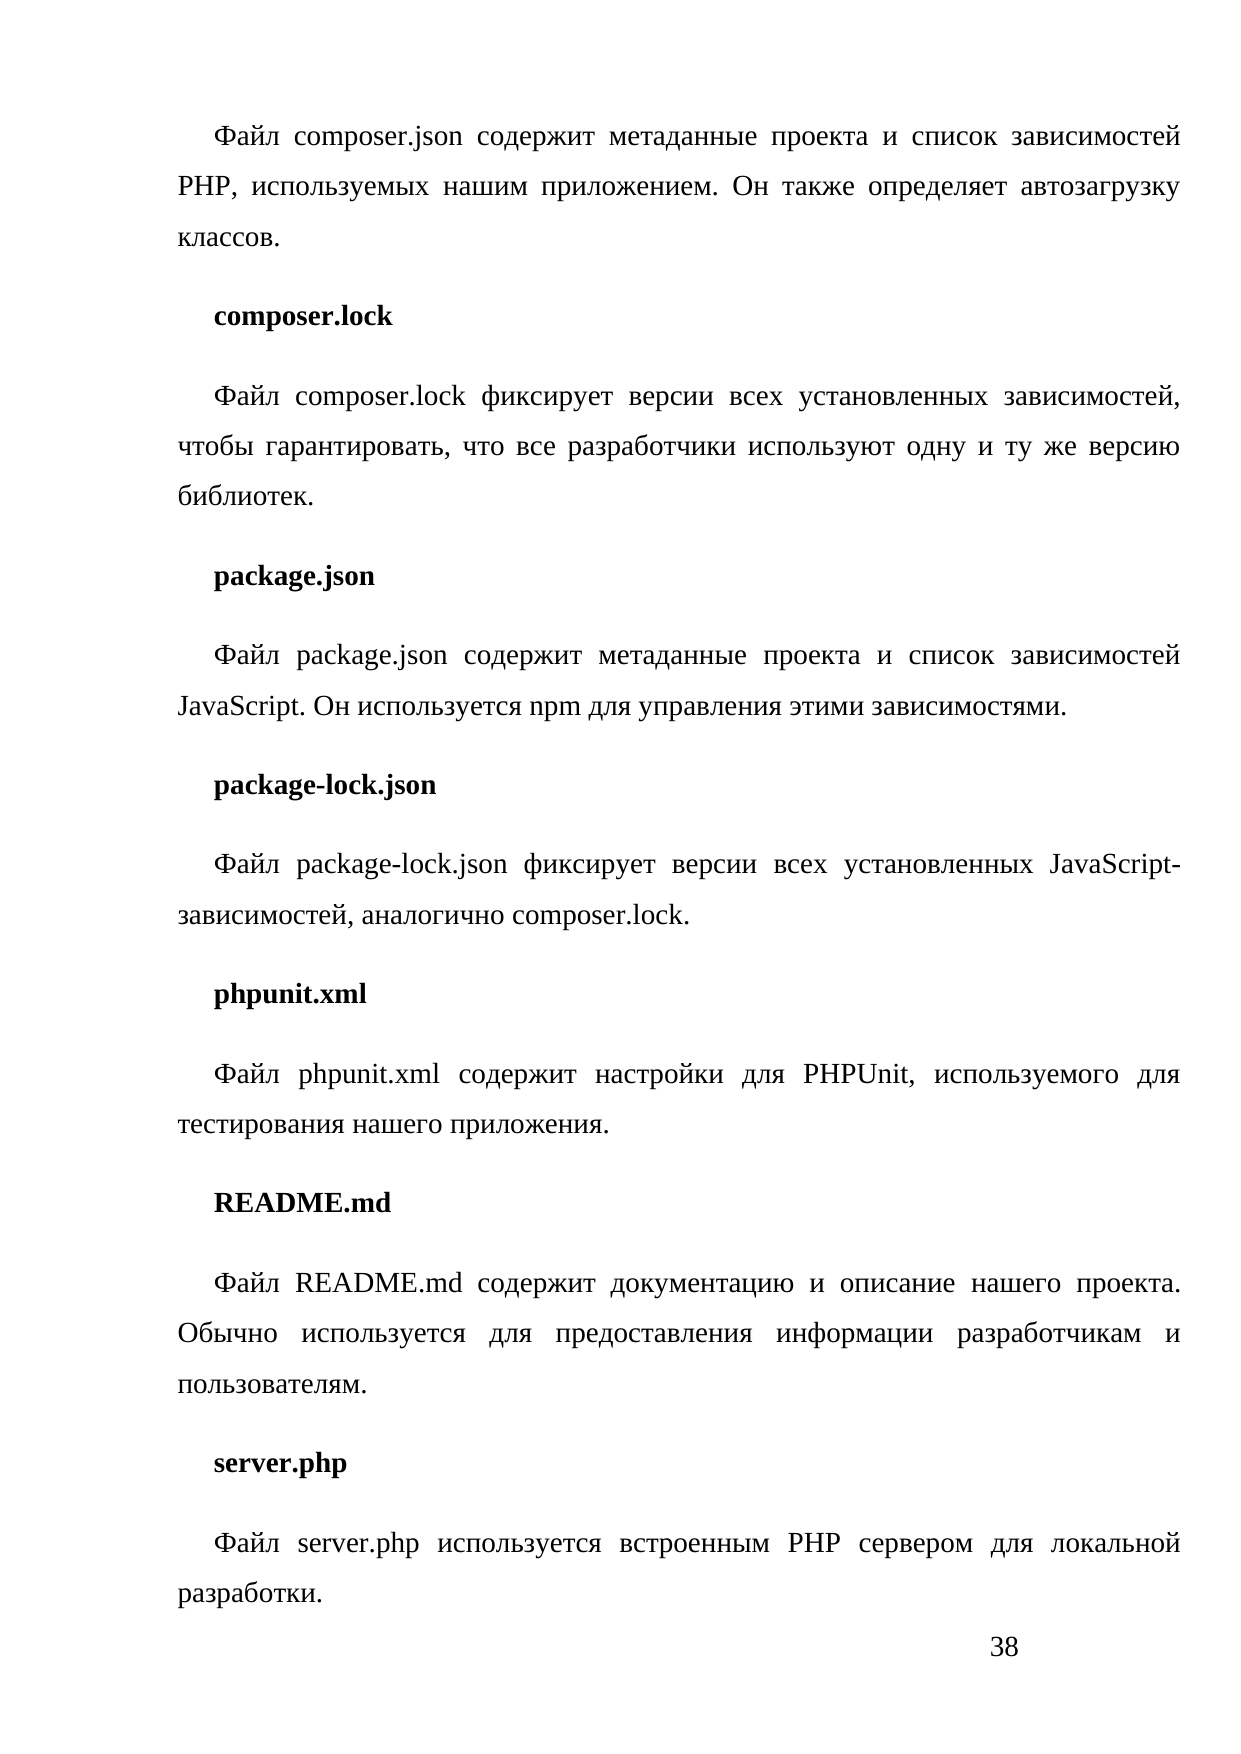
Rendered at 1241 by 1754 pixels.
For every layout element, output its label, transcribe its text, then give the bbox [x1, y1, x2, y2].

text Файл composer.json содержит метаданные проекта и список зависимостей PHP, используемых нашим приложением. Он также определяет автозагрузку классов. [177, 118, 1181, 252]
text Файл package.json содержит метаданные проекта и список зависимостей JavaScript. Он используется npm для управления этими зависимостями. [177, 637, 1181, 721]
subtitle composer.lock [177, 298, 1127, 332]
subtitle phpunit.xml [177, 976, 1127, 1010]
text Файл README.md содержит документацию и описание нашего проекта. Обычно используется для предоставления информации разработчикам и пользователям. [177, 1265, 1181, 1399]
text Файл composer.lock фиксирует версии всех установленных зависимостей, чтобы гарантировать, что все разработчики используют одну и ту же версию библиотек. [177, 378, 1181, 512]
subtitle server.php [177, 1445, 1127, 1479]
subtitle package.json [177, 558, 1127, 591]
subtitle README.md [177, 1186, 1127, 1219]
text Файл package-lock.json фиксирует версии всех установленных JavaScript-зависимостей, аналогично composer.lock. [177, 847, 1181, 930]
subtitle package-lock.json [177, 767, 1127, 801]
text Файл server.php используется встроенным PHP сервером для локальной разработки. [177, 1525, 1181, 1608]
text Файл phpunit.xml содержит настройки для PHPUnit, используемого для тестирования нашего приложения. [177, 1056, 1181, 1140]
